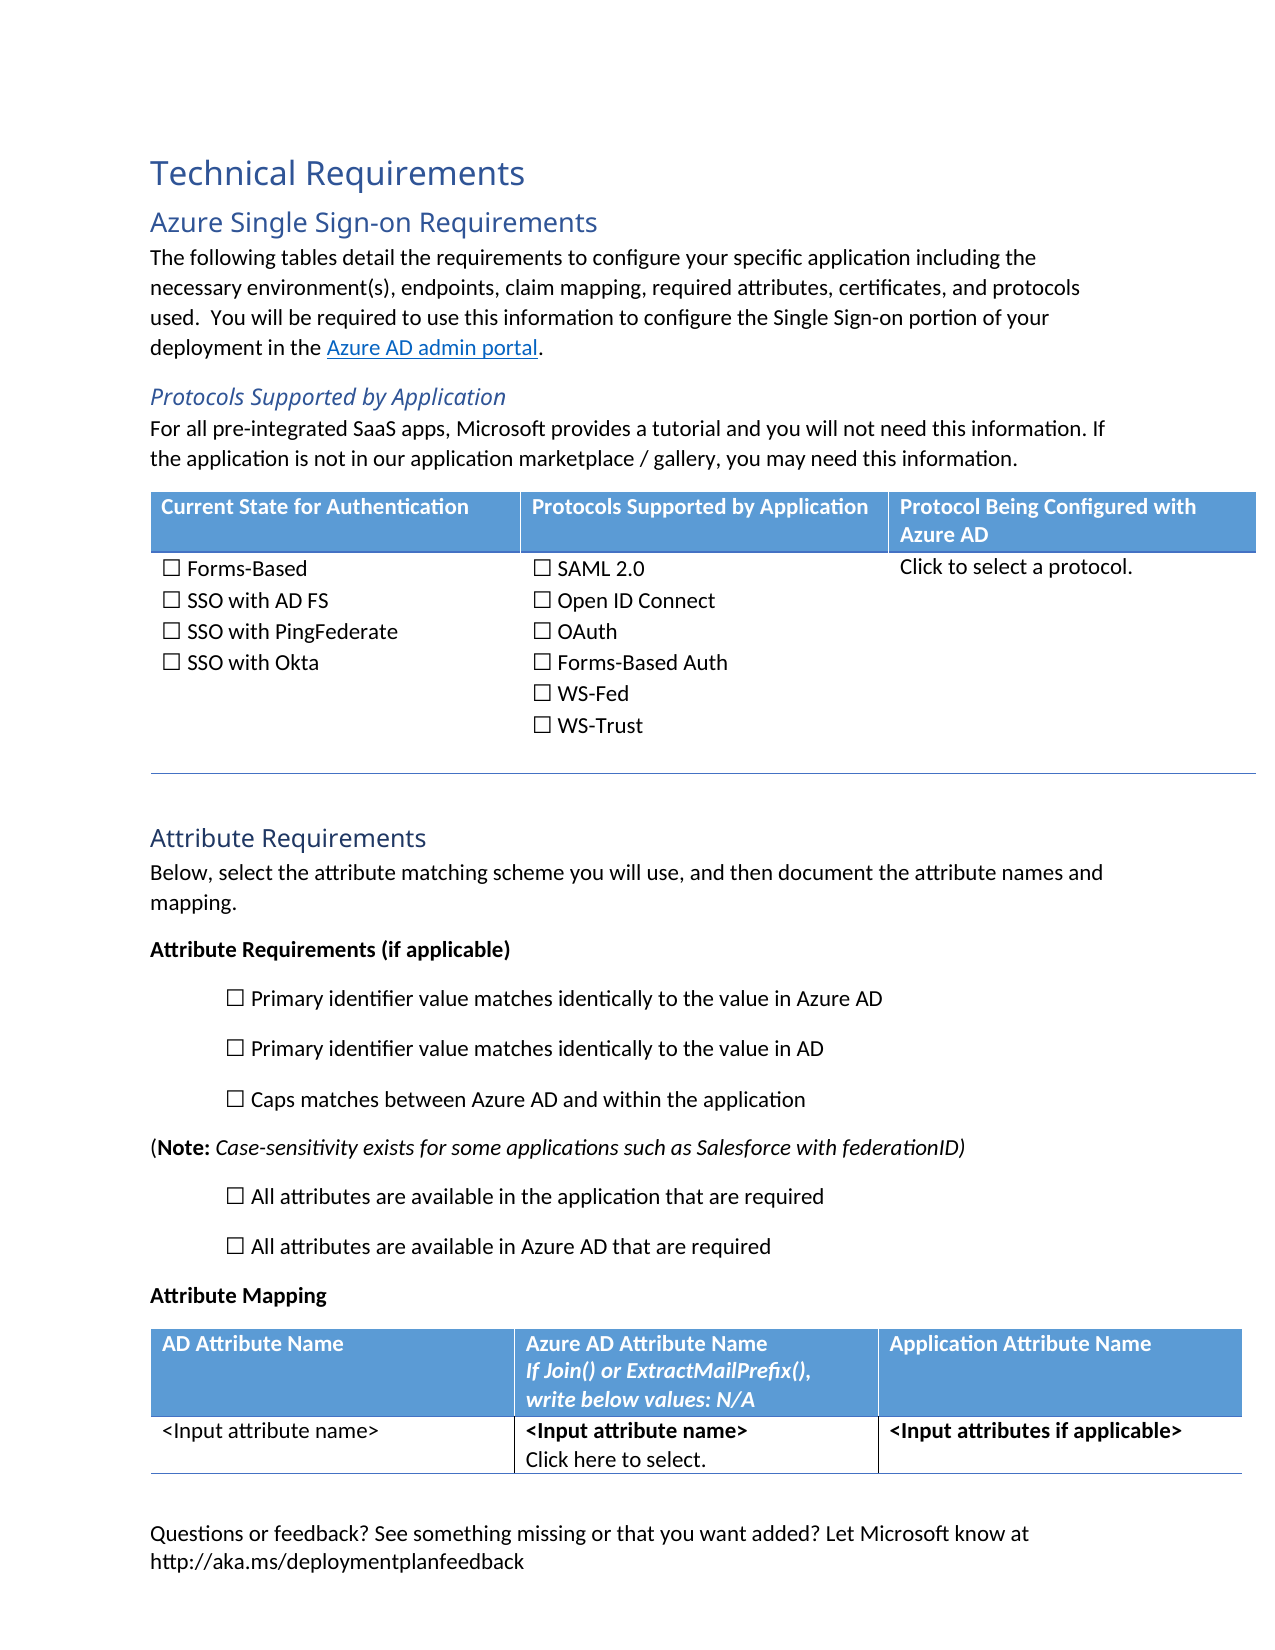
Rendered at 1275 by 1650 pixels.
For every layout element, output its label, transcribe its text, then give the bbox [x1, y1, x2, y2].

text Attribute Mapping [150, 1281, 1125, 1309]
table_header AD Attribute Name [151, 1329, 514, 1416]
table_cell <Input attribute name> [515, 1417, 878, 1473]
table_header Protocols Supported by Application [521, 492, 888, 551]
subtitle Azure Single Sign-on Requirements [150, 203, 1125, 240]
text All attributes are available in the application that are required [225, 1180, 1125, 1211]
text Below, select the attribute matching scheme you will use, and then document the attribute names and mapping. [150, 858, 1125, 916]
text Primary identifier value matches identically to the value in AD [225, 1032, 1125, 1063]
text Primary identifier value matches identically to the value in Azure AD [225, 982, 1125, 1013]
text For all pre-integrated SaaS apps, Microsoft provides a tutorial and you will not need this information. If the application is not in our application marketplace / gallery, you may need this information. [150, 414, 1125, 472]
table_header Current State for Authentication [151, 492, 520, 551]
table_header Protocol Being Configured with Azure AD [889, 492, 1256, 551]
table_cell SAML 2.0 Open ID Connect OAuth Forms-Based Auth WS-Fed WS-Trust [521, 553, 889, 773]
table_cell <Input attribute name> [151, 1417, 514, 1473]
text All attributes are available in Azure AD that are required [225, 1230, 1125, 1262]
table_header Azure AD Attribute Name If Join() or ExtractMailPrefix(), write below values: N/A [515, 1329, 878, 1416]
text Caps matches between Azure AD and within the application [225, 1083, 1125, 1114]
table_header Application Attribute Name [879, 1329, 1242, 1416]
text The following tables detail the requirements to configure your specific application including the necessary environment(s), endpoints, claim mapping, required attributes, certificates, and protocols used. You will be required to use this information to configure the Single Sign-on portion of your deployment in the Azure AD admin portal. [150, 243, 1125, 362]
subtitle Protocols Supported by Application [150, 380, 1125, 412]
subtitle Technical Requirements [150, 150, 1125, 195]
table_cell Forms-Based SSO with AD FS SSO with PingFederate SSO with Okta [151, 553, 521, 773]
subtitle Attribute Requirements [150, 821, 1125, 855]
text Attribute Requirements (if applicable) [150, 935, 1125, 963]
table_cell <Input attributes if applicable> [879, 1417, 1242, 1473]
text (Note: Case-sensitivity exists for some applications such as Salesforce with federationID) [150, 1133, 1125, 1161]
